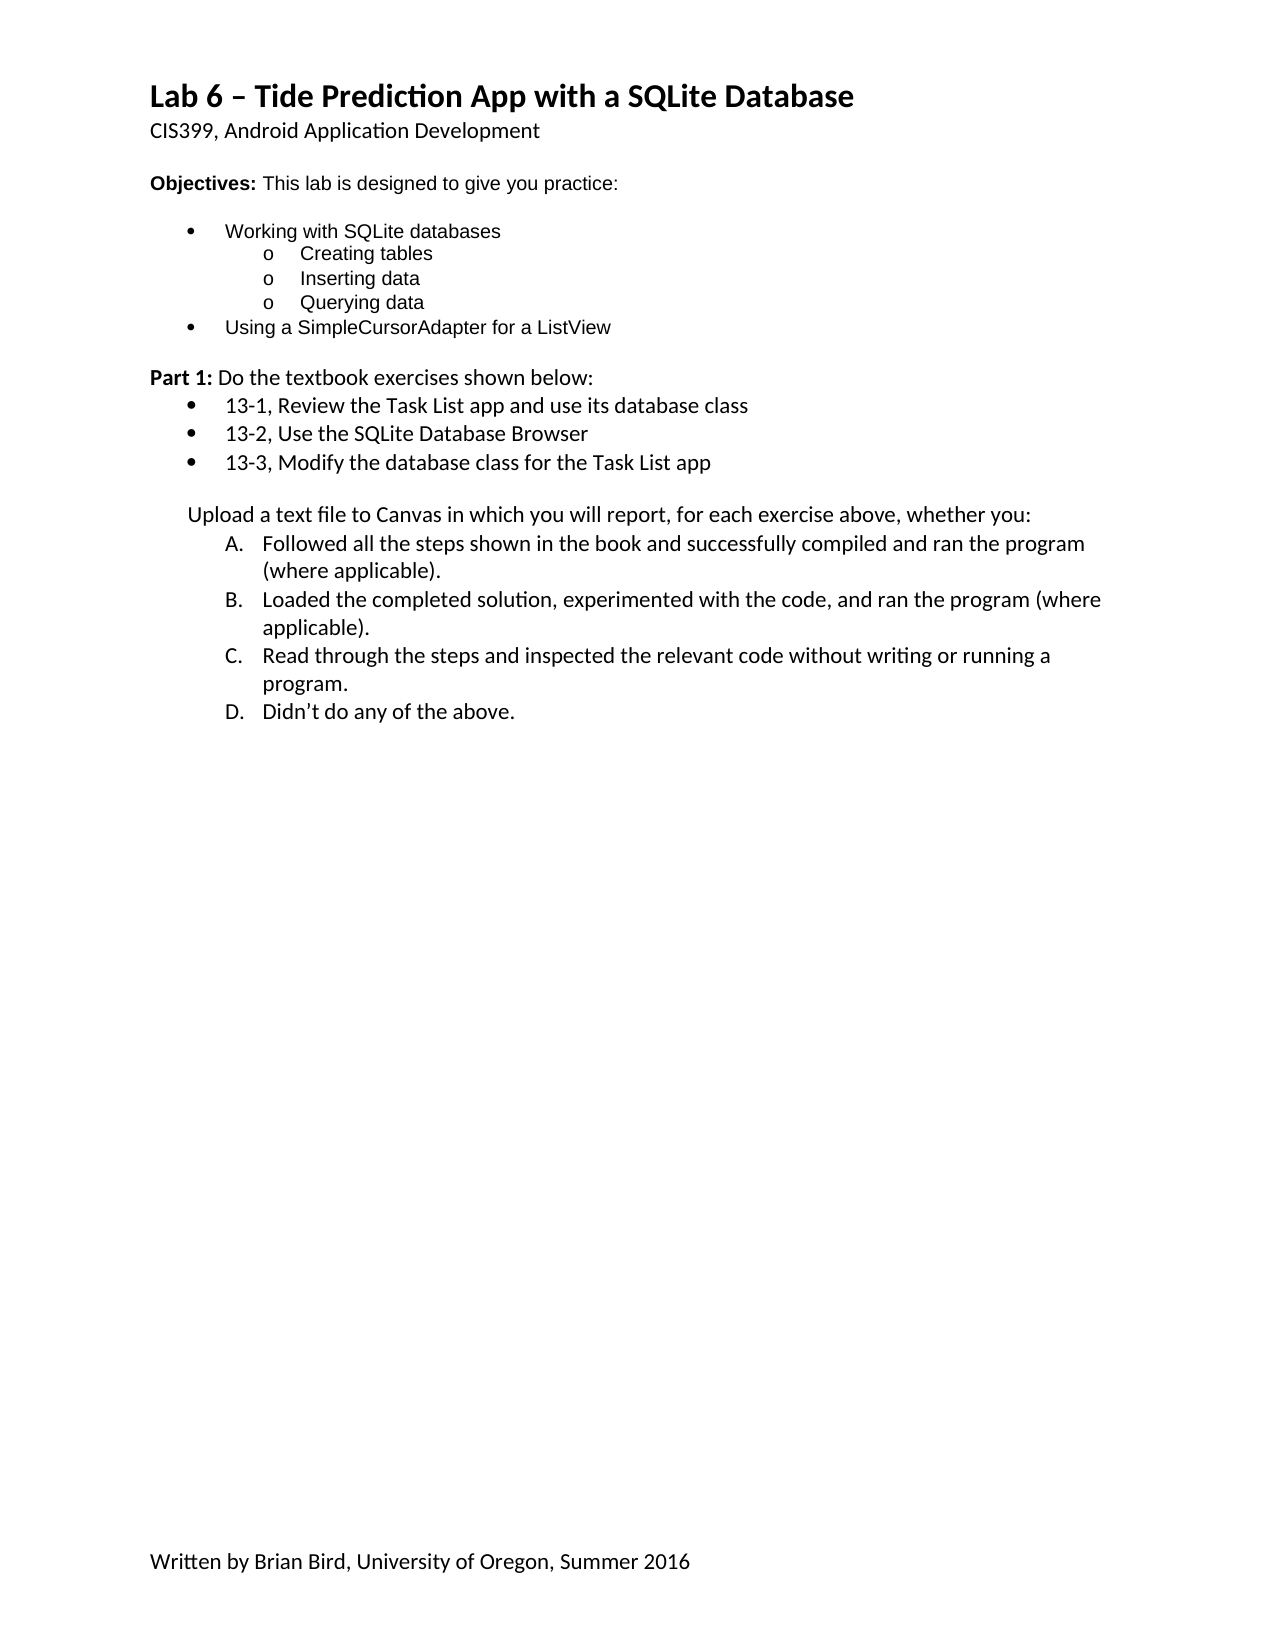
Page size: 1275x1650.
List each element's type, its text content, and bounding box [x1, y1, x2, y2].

list Inserting data [262, 267, 1125, 291]
list Working with SQLite databases [187, 219, 1125, 242]
list Loaded the completed solution, experimented with the code, and ran the program (where applicable). [225, 585, 1125, 641]
text Part 1: Do the textbook exercises shown below: [150, 363, 1125, 392]
list Read through the steps and inspected the relevant code without writing or running a program. [225, 641, 1125, 697]
list Querying data [262, 291, 1125, 316]
text Objectives: This lab is designed to give you practice: [150, 172, 1125, 194]
list 13-3, Modify the database class for the Task List app [187, 448, 1125, 476]
list Using a SimpleCursorAdapter for a ListView [187, 316, 1125, 338]
text Upload a text file to Canvas in which you will report, for each exercise above, whether you: [187, 501, 1125, 529]
list Followed all the steps shown in the book and successfully compiled and ran the program (where applicable). [225, 529, 1125, 585]
list 13-2, Use the SQLite Database Browser [187, 419, 1125, 448]
list Creating tables [262, 242, 1125, 267]
list Didn’t do any of the above. [225, 697, 1125, 725]
list 13-1, Review the Task List app and use its database class [187, 392, 1125, 419]
